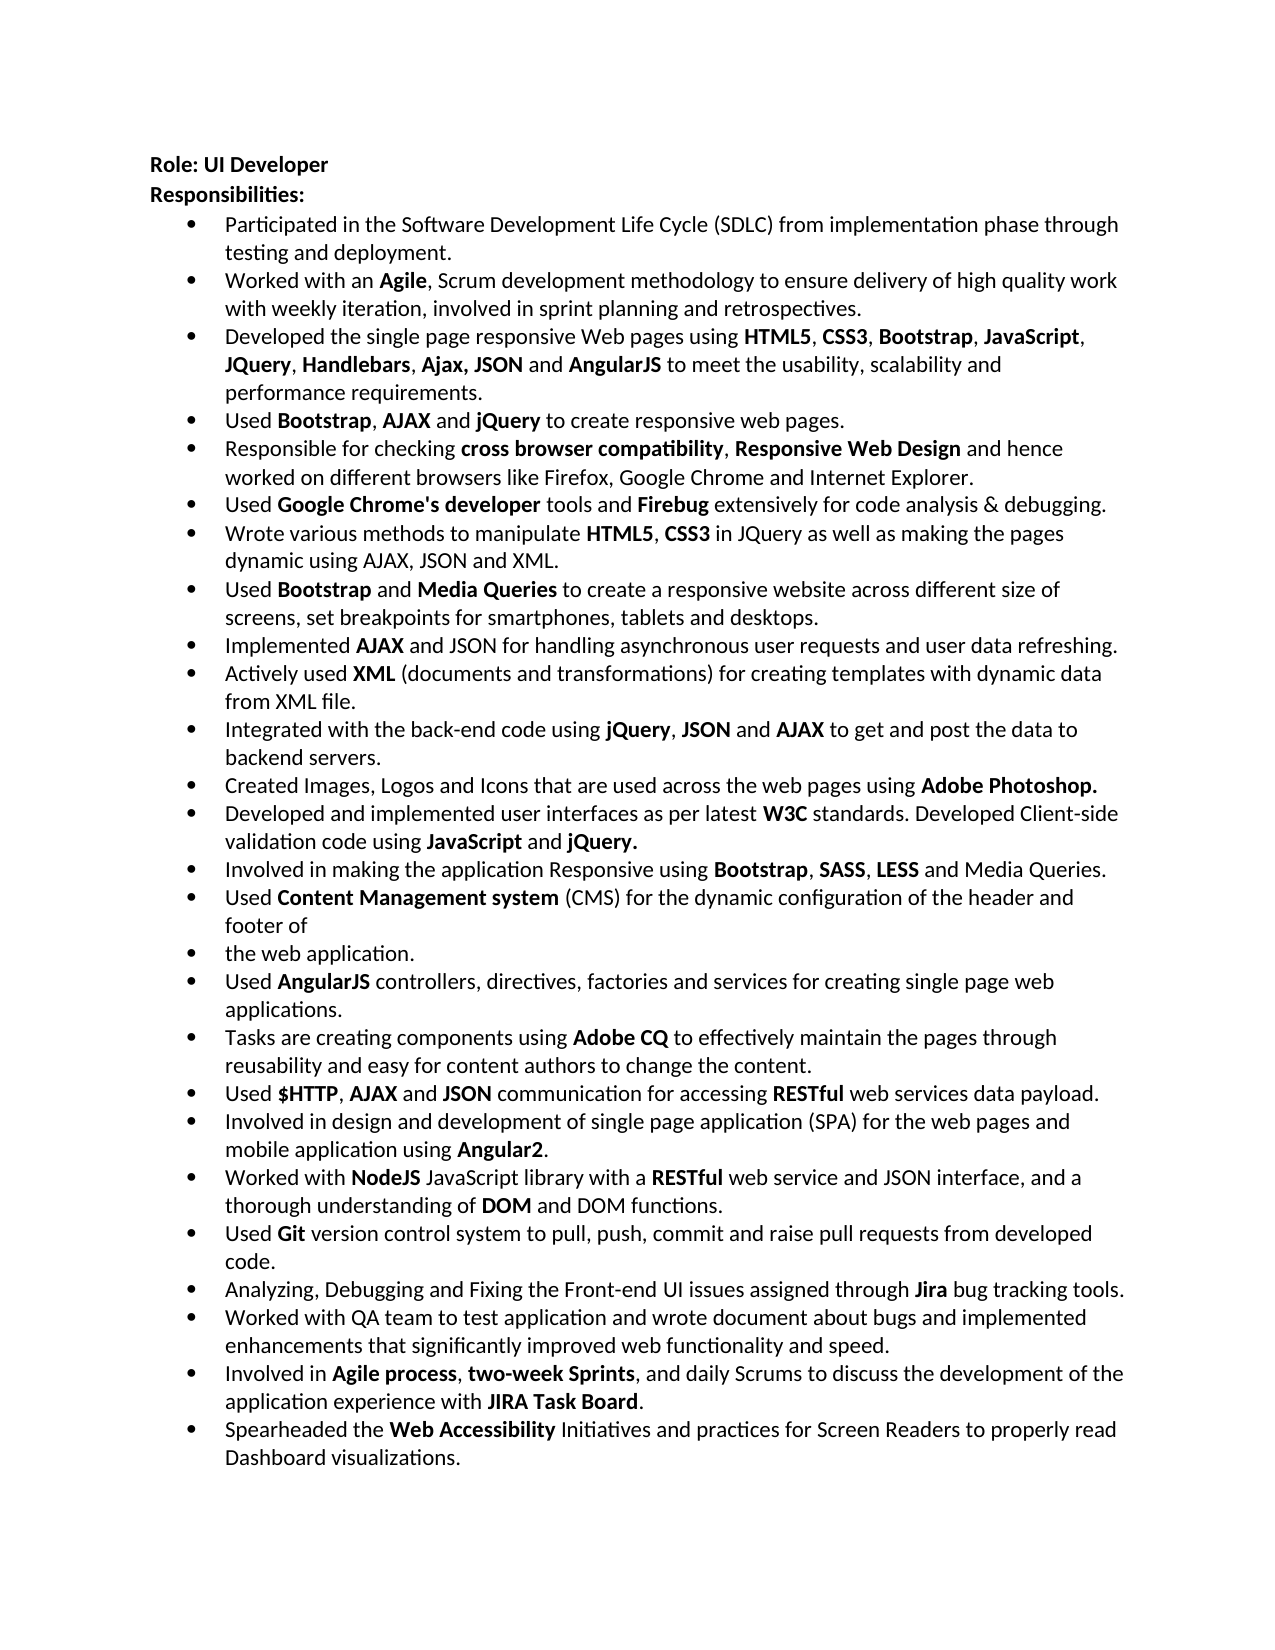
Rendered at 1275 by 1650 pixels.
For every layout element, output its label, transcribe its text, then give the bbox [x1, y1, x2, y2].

list Created Images, Logos and Icons that are used across the web pages using Adobe Photoshop. [187, 771, 1125, 799]
list Participated in the Software Development Life Cycle (SDLC) from implementation phase through testing and deployment. [187, 210, 1125, 266]
list Used AngularJS controllers, directives, factories and services for creating single page web applications. [187, 967, 1125, 1023]
list Involved in design and development of single page application (SPA) for the web pages and mobile application using Angular2. [187, 1107, 1125, 1163]
list Used Bootstrap and Media Queries to create a responsive website across different size of screens, set breakpoints for smartphones, tablets and desktops. [187, 575, 1125, 631]
list Worked with an Agile, Scrum development methodology to ensure delivery of high quality work with weekly iteration, involved in sprint planning and retrospectives. [187, 266, 1125, 322]
list Involved in making the application Responsive using Bootstrap, SASS, LESS and Media Queries. [187, 855, 1125, 883]
list Wrote various methods to manipulate HTML5, CSS3 in JQuery as well as making the pages dynamic using AJAX, JSON and XML. [187, 519, 1125, 575]
list Worked with NodeJS JavaScript library with a RESTful web service and JSON interface, and a thorough understanding of DOM and DOM functions. [187, 1163, 1125, 1219]
list Used Git version control system to pull, push, commit and raise pull requests from developed code. [187, 1219, 1125, 1275]
text Role: UI Developer [150, 150, 1125, 178]
list Spearheaded the Web Accessibility Initiatives and practices for Screen Readers to properly read Dashboard visualizations. [187, 1415, 1125, 1471]
list Used Google Chrome's developer tools and Firebug extensively for code analysis & debugging. [187, 491, 1125, 519]
list Involved in Agile process, two-week Sprints, and daily Scrums to discuss the development of the application experience with JIRA Task Board. [187, 1359, 1125, 1415]
list the web application. [187, 939, 1125, 967]
list Used Bootstrap, AJAX and jQuery to create responsive web pages. [187, 407, 1125, 434]
list Used $HTTP, AJAX and JSON communication for accessing RESTful web services data payload. [187, 1079, 1125, 1107]
list Used Content Management system (CMS) for the dynamic configuration of the header and footer of [187, 883, 1125, 939]
text Responsibilities: [150, 180, 1125, 208]
list Integrated with the back-end code using jQuery, JSON and AJAX to get and post the data to backend servers. [187, 715, 1125, 771]
list Responsible for checking cross browser compatibility, Responsive Web Design and hence worked on different browsers like Firefox, Google Chrome and Internet Explorer. [187, 434, 1125, 491]
list Analyzing, Debugging and Fixing the Front-end UI issues assigned through Jira bug tracking tools. [187, 1275, 1119, 1303]
list Worked with QA team to test application and wrote document about bugs and implemented enhancements that significantly improved web functionality and speed. [187, 1303, 1125, 1359]
list Developed and implemented user interfaces as per latest W3C standards. Developed Client-side validation code using JavaScript and jQuery. [187, 799, 1125, 855]
list Tasks are creating components using Adobe CQ to effectively maintain the pages through reusability and easy for content authors to change the content. [187, 1023, 1125, 1079]
list Actively used XML (documents and transformations) for creating templates with dynamic data from XML file. [187, 659, 1125, 715]
list Developed the single page responsive Web pages using HTML5, CSS3, Bootstrap, JavaScript, JQuery, Handlebars, Ajax, JSON and AngularJS to meet the usability, scalability and performance requirements. [187, 322, 1125, 407]
list Implemented AJAX and JSON for handling asynchronous user requests and user data refreshing. [187, 631, 1125, 659]
